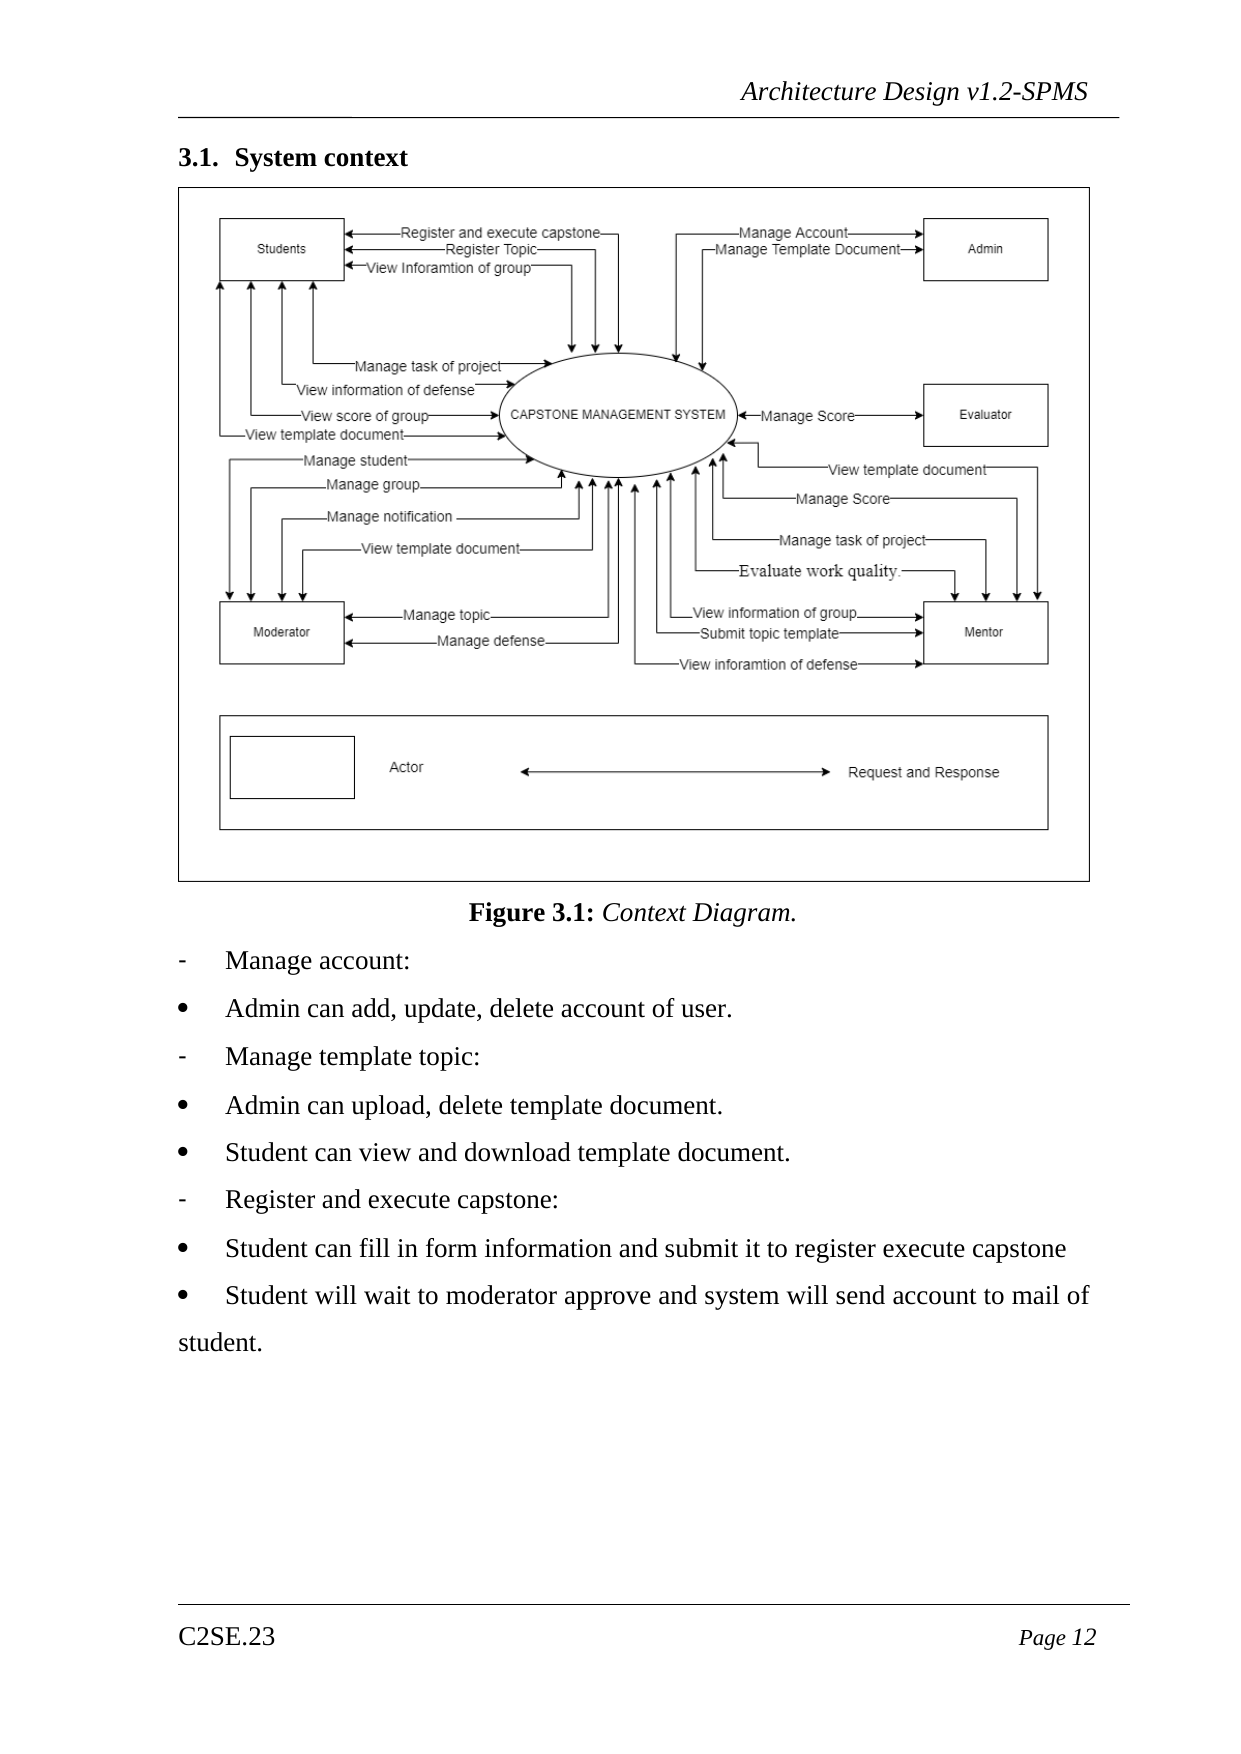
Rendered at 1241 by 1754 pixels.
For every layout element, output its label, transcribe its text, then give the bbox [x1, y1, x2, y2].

list Admin can add, update, delete account of user. [178, 992, 1090, 1024]
text Figure 3.1: Context Diagram. [178, 896, 1090, 927]
list Admin can upload, delete template document. [178, 1089, 1090, 1120]
list Manage template topic: [178, 1039, 1090, 1072]
list System context [178, 141, 1090, 172]
picture [178, 187, 1091, 883]
list Student can fill in form information and submit it to register execute capstone [178, 1232, 1090, 1263]
list Student will wait to moderator approve and system will send account to mail of student. [178, 1279, 1090, 1357]
list Manage account: [178, 943, 1090, 976]
list Student can view and download template document. [178, 1136, 1090, 1167]
list Register and execute capstone: [178, 1182, 1090, 1216]
